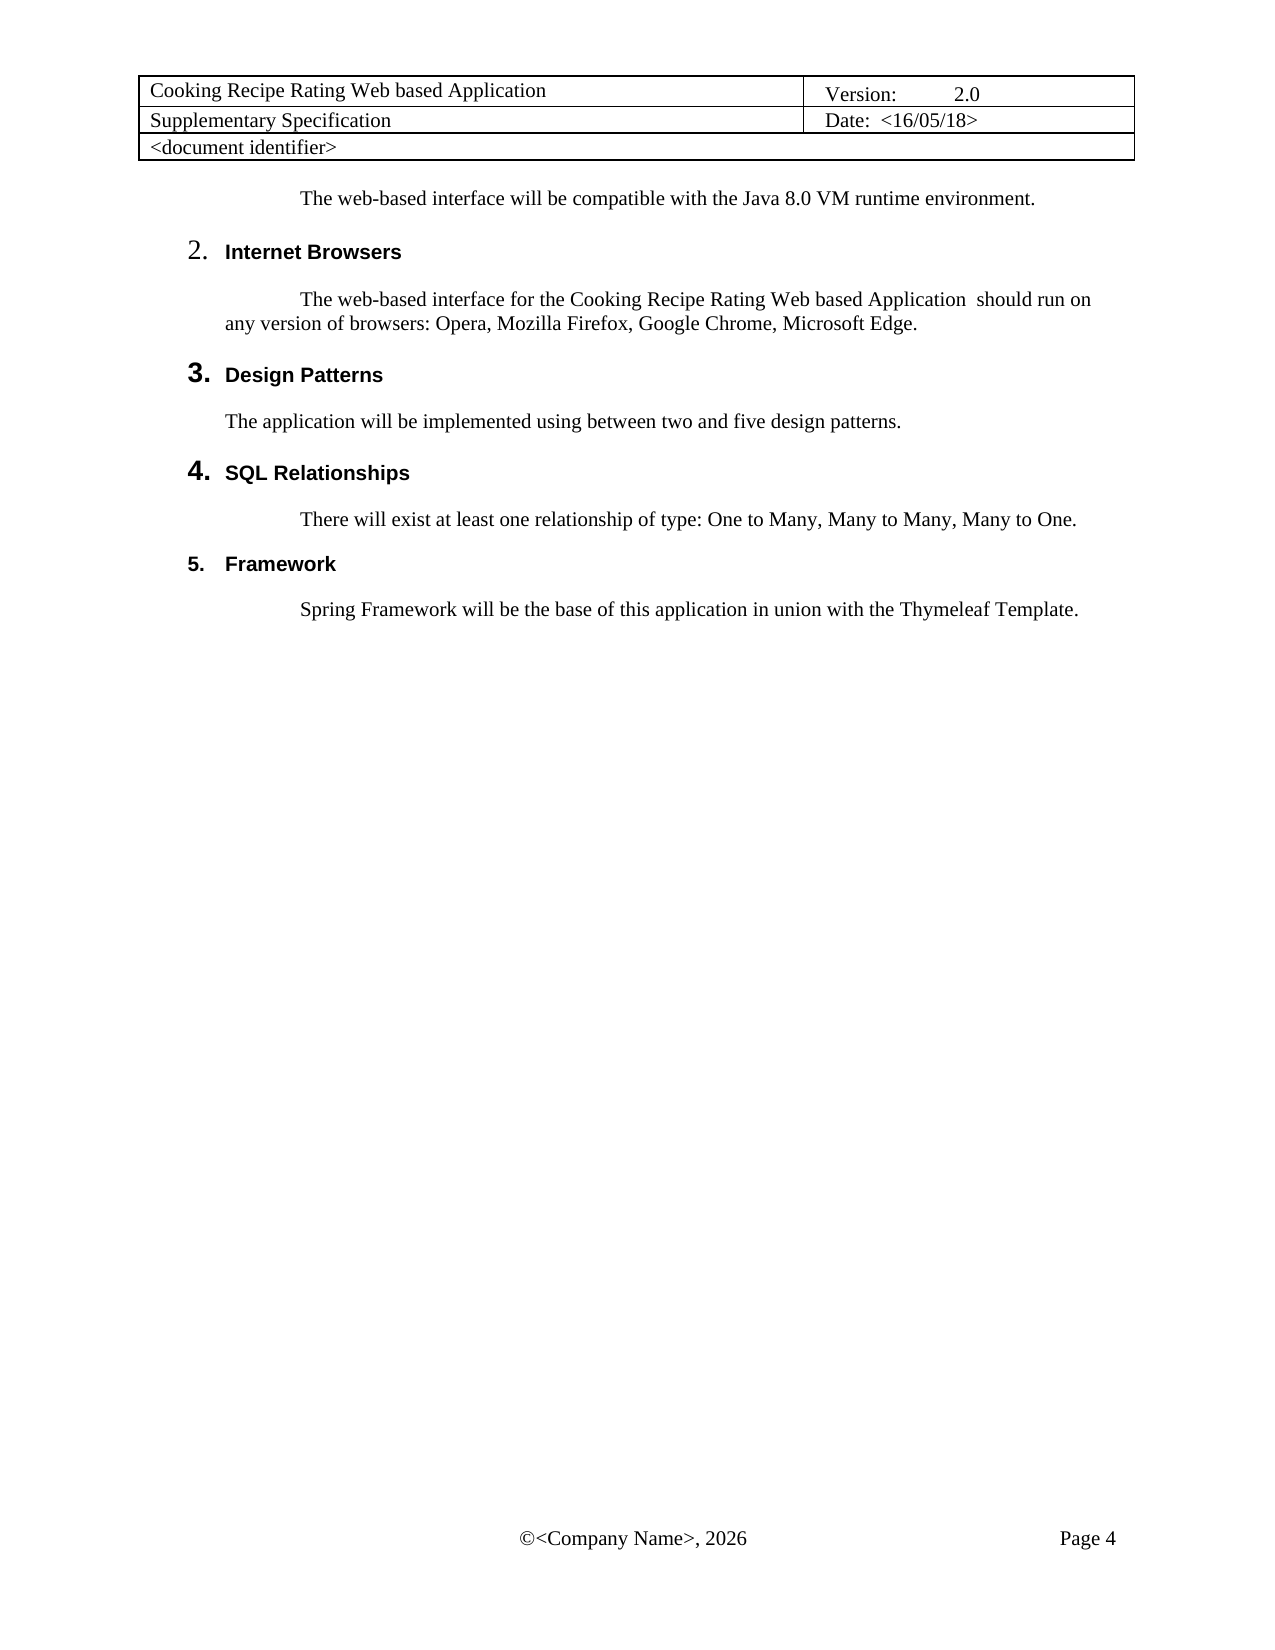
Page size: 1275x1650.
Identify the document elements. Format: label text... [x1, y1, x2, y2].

list SQL Relationships [187, 454, 1125, 486]
text The web-based interface will be compatible with the Java 8.0 VM runtime environment. [225, 185, 1125, 210]
list Framework [187, 552, 1125, 576]
text The application will be implemented using between two and five design patterns. [225, 409, 1125, 433]
text Spring Framework will be the base of this application in union with the Thymeleaf Template. [225, 597, 1125, 621]
text There will exist at least one relationship of type: One to Many, Many to Many, Many to One. [225, 507, 1125, 531]
list Design Patterns [187, 356, 1125, 388]
list Internet Browsers [187, 233, 1125, 266]
